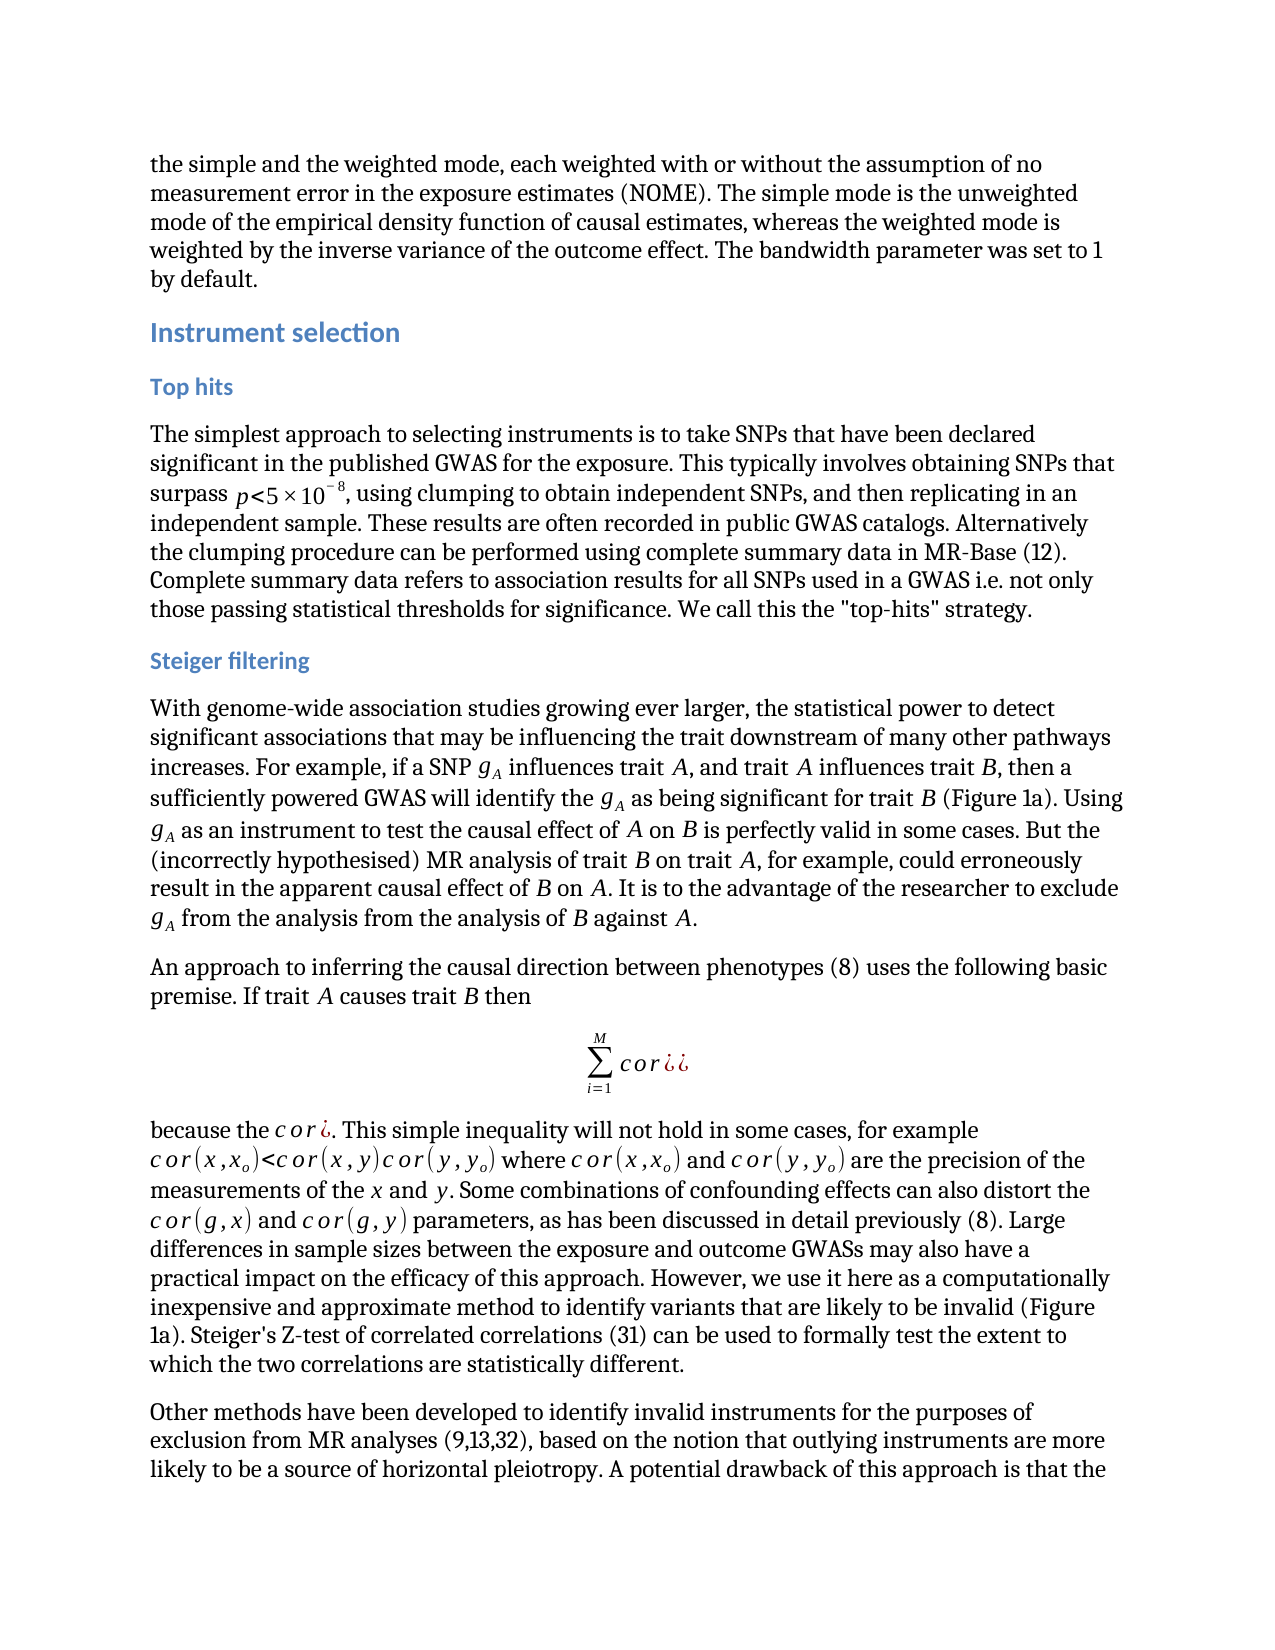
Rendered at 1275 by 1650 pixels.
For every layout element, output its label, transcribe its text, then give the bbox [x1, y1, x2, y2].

subtitle Steiger filtering [150, 645, 1125, 675]
text because the . This simple inequality will not hold in some cases, for example where and are the precision of the measurements of the and . Some combinations of confounding effects can also distort the and parameters, as has been discussed in detail previously (8). Large differences in sample sizes between the exposure and outcome GWASs may also have a practical impact on the efficacy of this approach. However, we use it here as a computationally inexpensive and approximate method to identify variants that are likely to be invalid (Figure 1a). Steiger's Z-test of correlated correlations (31) can be used to formally test the extent to which the two correlations are statistically different. [150, 1116, 1125, 1379]
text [150, 1397, 1125, 1484]
text The simplest approach to selecting instruments is to take SNPs that have been declared significant in the published GWAS for the exposure. This typically involves obtaining SNPs that surpass , using clumping to obtain independent SNPs, and then replicating in an independent sample. These results are often recorded in public GWAS catalogs. Alternatively the clumping procedure can be performed using complete summary data in MR-Base (12). Complete summary data refers to association results for all SNPs used in a GWAS i.e. not only those passing statistical thresholds for significance. We call this the "top-hits" strategy. [150, 420, 1125, 624]
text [150, 150, 1125, 294]
subtitle Top hits [150, 371, 1125, 402]
text With genome-wide association studies growing ever larger, the statistical power to detect significant associations that may be influencing the trait downstream of many other pathways increases. For example, if a SNP influences trait , and trait influences trait , then a sufficiently powered GWAS will identify the as being significant for trait (Figure 1a). Using as an instrument to test the causal effect of on is perfectly valid in some cases. But the (incorrectly hypothesised) MR analysis of trait on trait , for example, could erroneously result in the apparent causal effect of on . It is to the advantage of the researcher to exclude from the analysis from the analysis of against . [150, 694, 1125, 934]
text An approach to inferring the causal direction between phenotypes (8) uses the following basic premise. If trait causes trait then [150, 953, 1125, 1011]
subtitle Instrument selection [150, 314, 1125, 350]
